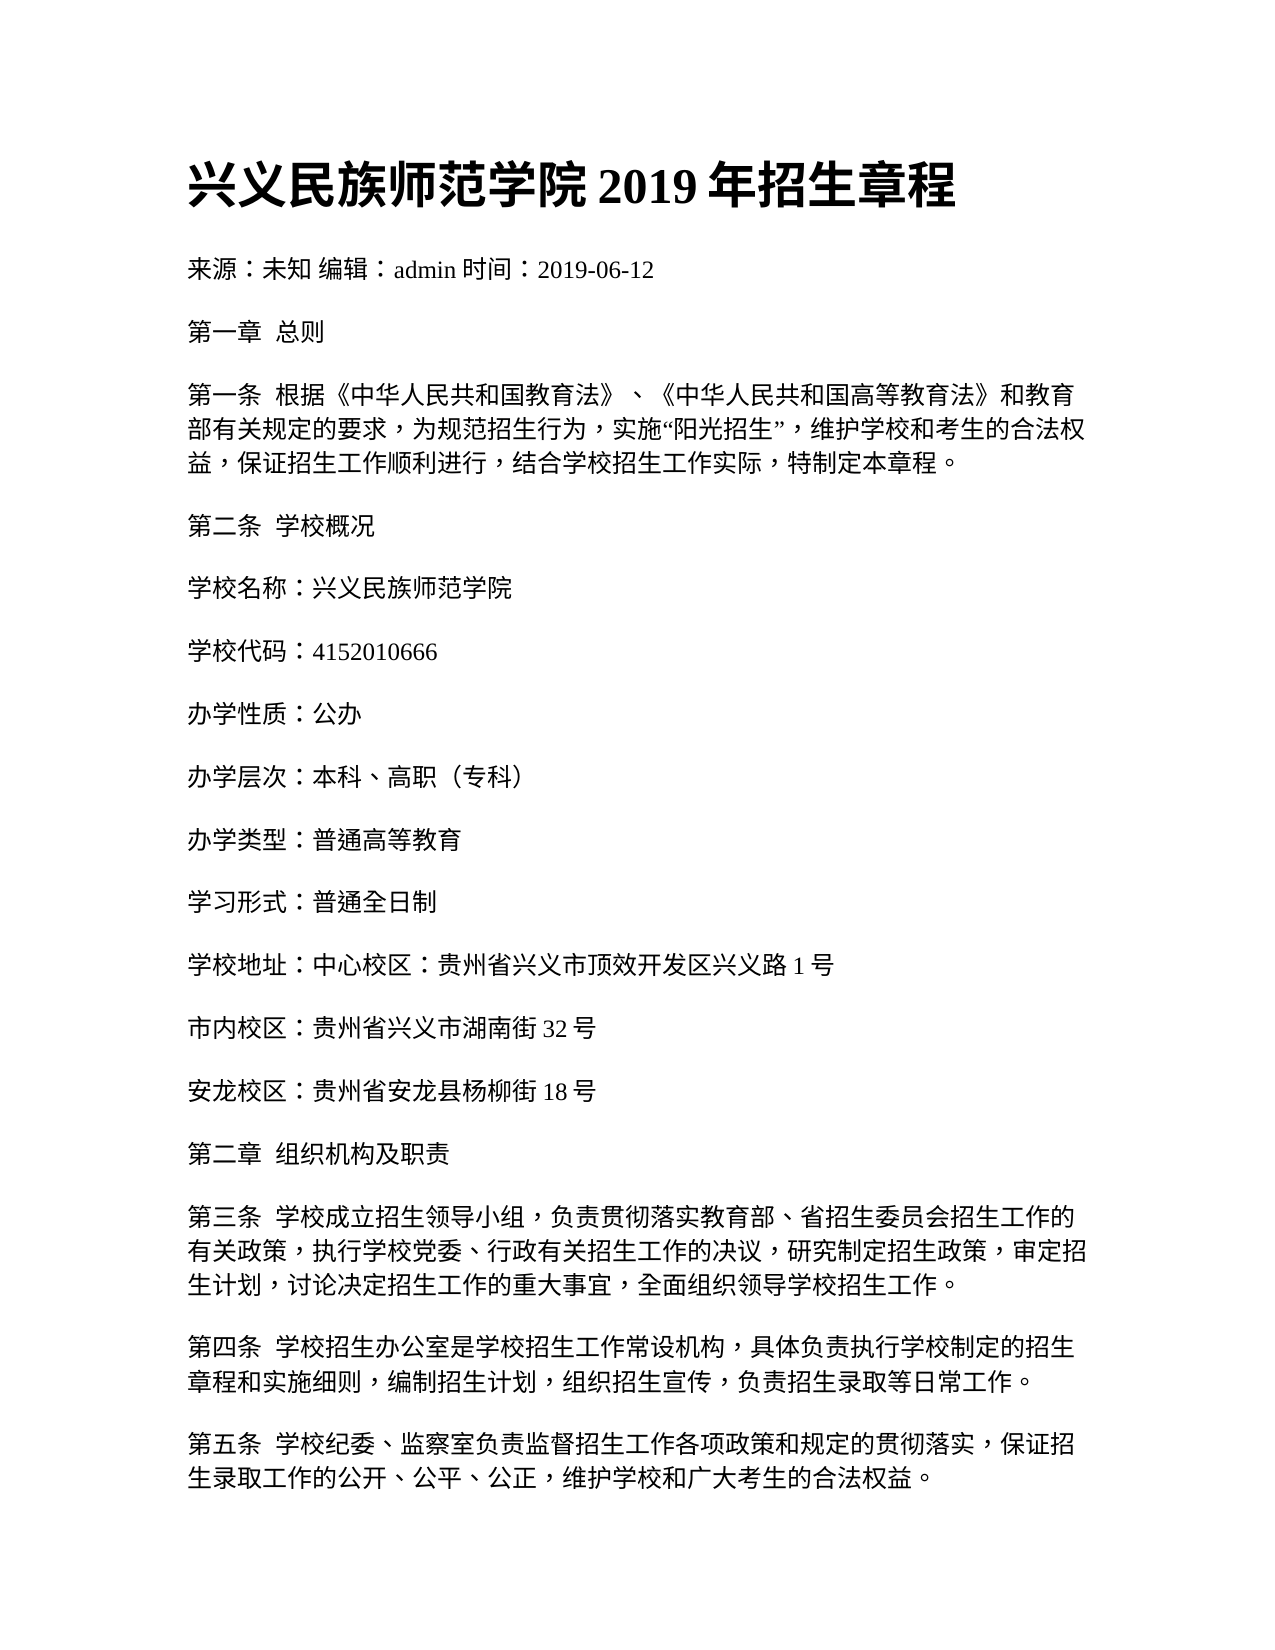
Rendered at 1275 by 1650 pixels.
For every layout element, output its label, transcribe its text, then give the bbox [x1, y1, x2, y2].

text 学习形式：普通全日制 [187, 885, 1087, 919]
text 办学类型：普通高等教育 [187, 822, 1087, 856]
text 办学性质：公办 [187, 697, 1087, 731]
text 第二章 组织机构及职责 [187, 1136, 1087, 1170]
text 第三条 学校成立招生领导小组，负责贯彻落实教育部、省招生委员会招生工作的有关政策，执行学校党委、行政有关招生工作的决议，研究制定招生政策，审定招生计划，讨论决定招生工作的重大事宜，全面组织领导学校招生工作。 [187, 1199, 1087, 1301]
text 学校名称：兴义民族师范学院 [187, 571, 1087, 605]
text 第四条 学校招生办公室是学校招生工作常设机构，具体负责执行学校制定的招生章程和实施细则，编制招生计划，组织招生宣传，负责招生录取等日常工作。 [187, 1330, 1087, 1398]
text 办学层次：本科、高职（专科） [187, 759, 1087, 793]
text 第一章 总则 [187, 314, 1087, 348]
text 第五条 学校纪委、监察室负责监督招生工作各项政策和规定的贯彻落实，保证招生录取工作的公开、公平、公正，维护学校和广大考生的合法权益。 [187, 1427, 1087, 1495]
text 安龙校区：贵州省安龙县杨柳街18号 [187, 1073, 1087, 1108]
text 市内校区：贵州省兴义市湖南街32号 [187, 1011, 1087, 1045]
subtitle 兴义民族师范学院2019年招生章程 [187, 150, 1087, 218]
text 第二条 学校概况 [187, 508, 1087, 542]
text 来源：未知 编辑：admin 时间：2019-06-12 [187, 252, 1087, 286]
text 第一条 根据《中华人民共和国教育法》、《中华人民共和国高等教育法》和教育部有关规定的要求，为规范招生行为，实施“阳光招生”，维护学校和考生的合法权益，保证招生工作顺利进行，结合学校招生工作实际，特制定本章程。 [187, 377, 1087, 479]
text 学校代码：4152010666 [187, 634, 1087, 668]
text 学校地址：中心校区：贵州省兴义市顶效开发区兴义路1号 [187, 948, 1087, 982]
